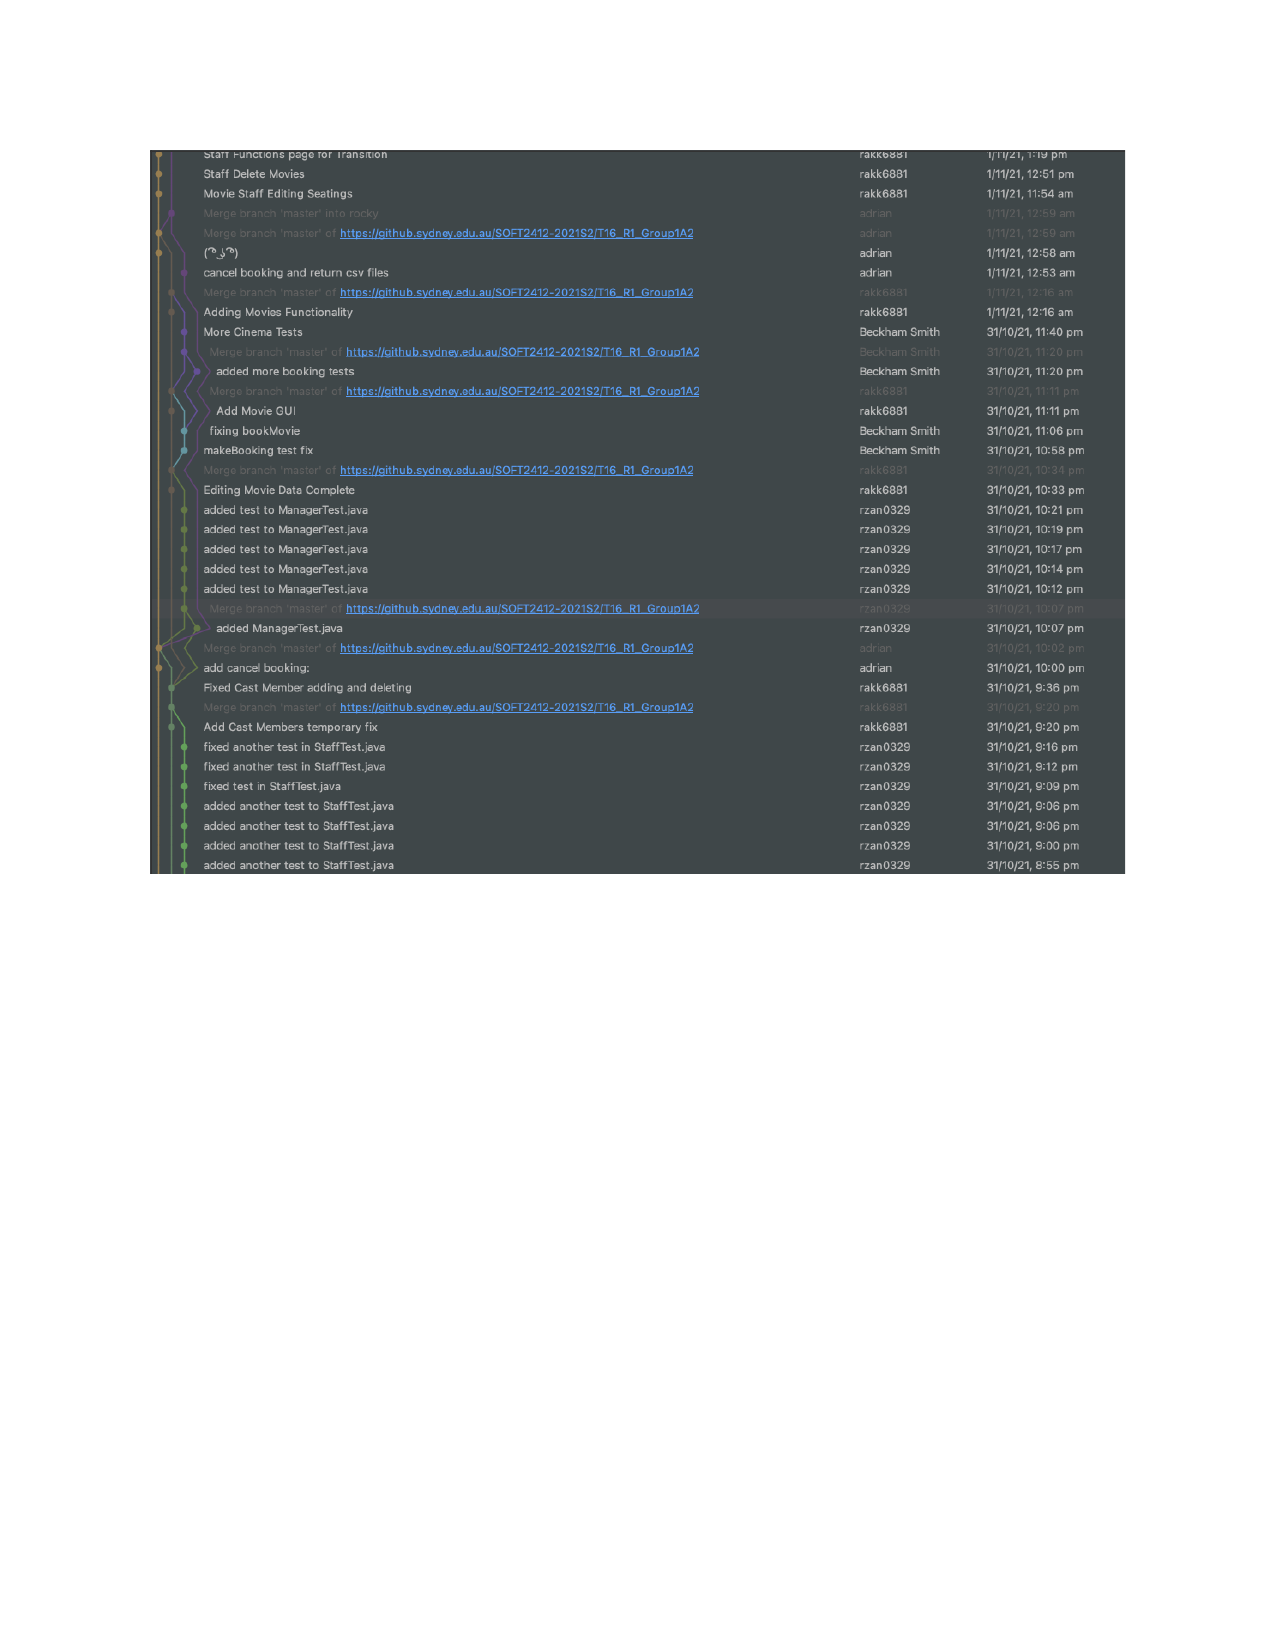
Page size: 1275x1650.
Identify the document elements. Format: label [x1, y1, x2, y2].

picture [150, 150, 1125, 874]
